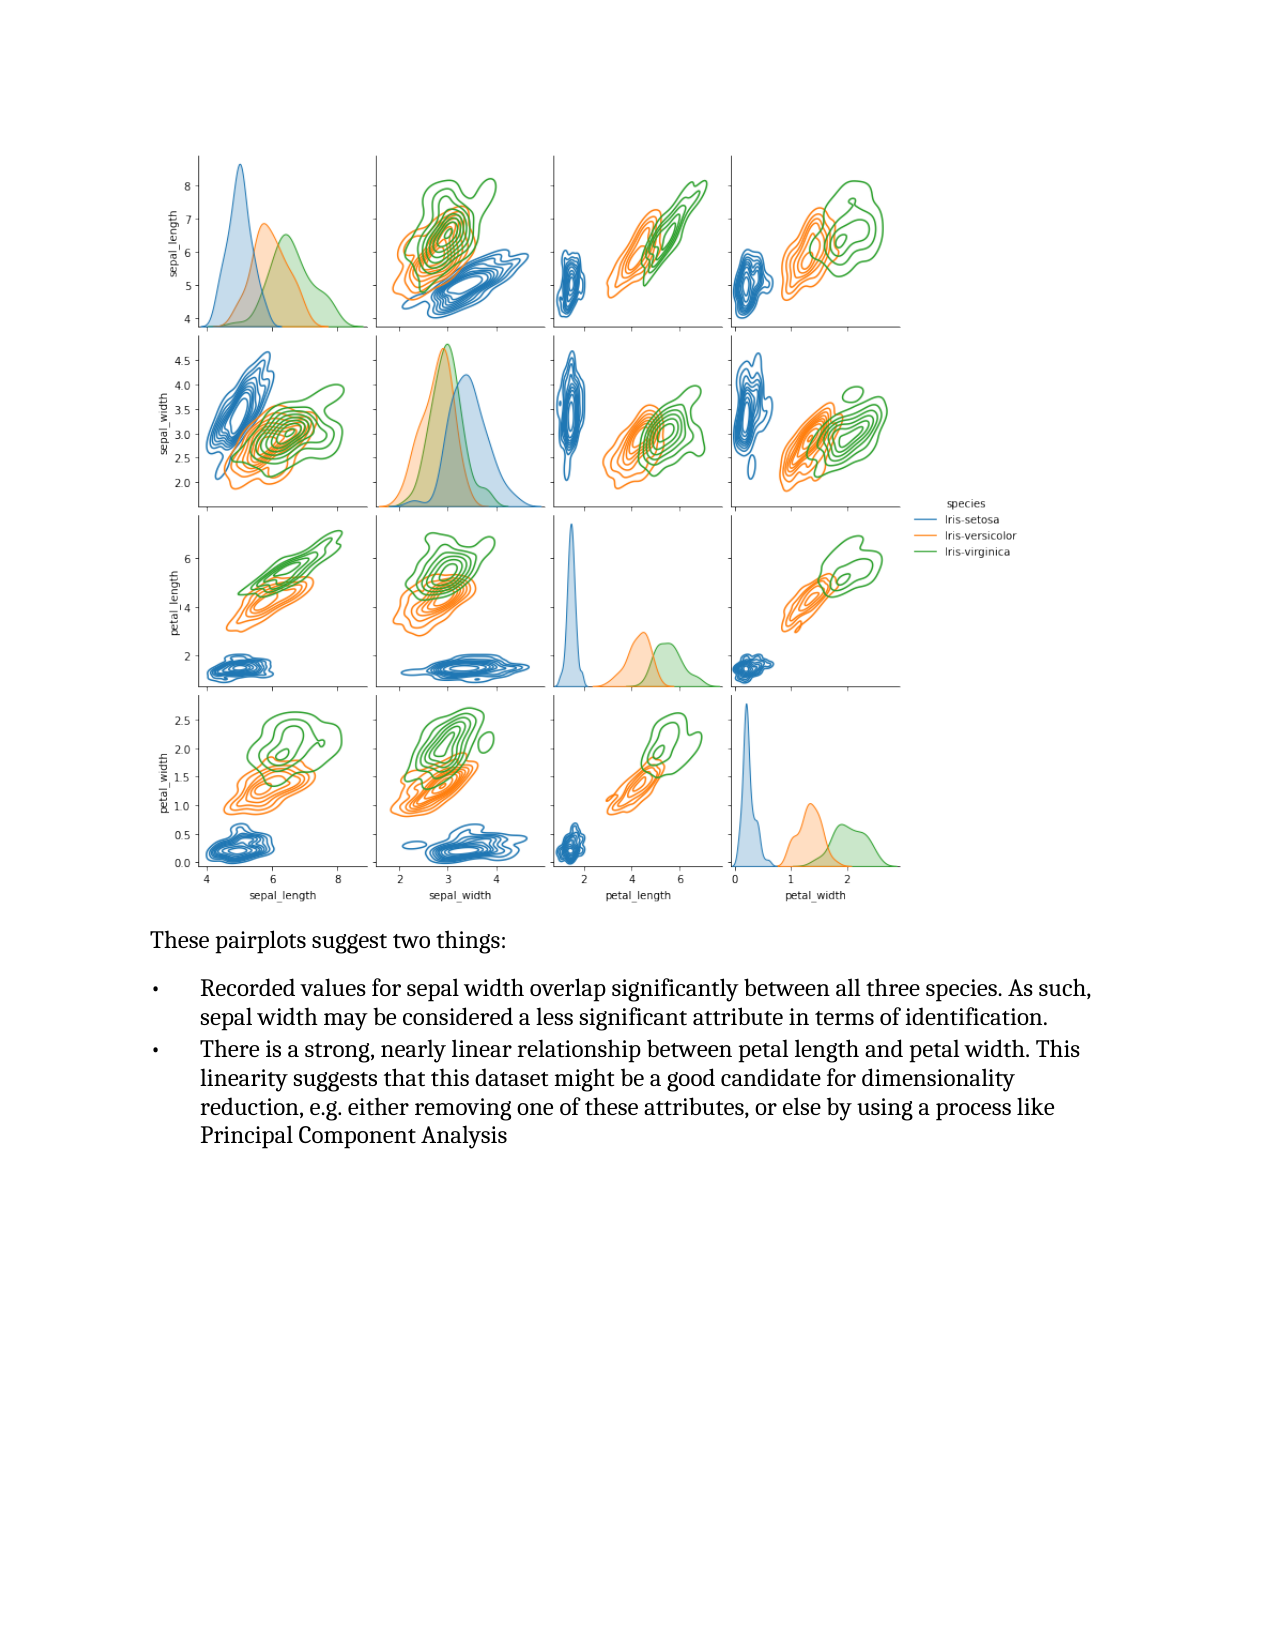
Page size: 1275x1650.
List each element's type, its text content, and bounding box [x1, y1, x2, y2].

picture [150, 150, 1025, 908]
list There is a strong, nearly linear relationship between petal length and petal width. This linearity suggests that this dataset might be a good candidate for dimensionality reduction, e.g. either removing one of these attributes, or else by using a process like Principal Component Analysis [150, 1035, 1125, 1150]
text These pairplots suggest two things: [150, 926, 1125, 955]
list Recorded values for sepal width overlap significantly between all three species. As such, sepal width may be considered a less significant attribute in terms of identification. [150, 974, 1125, 1031]
